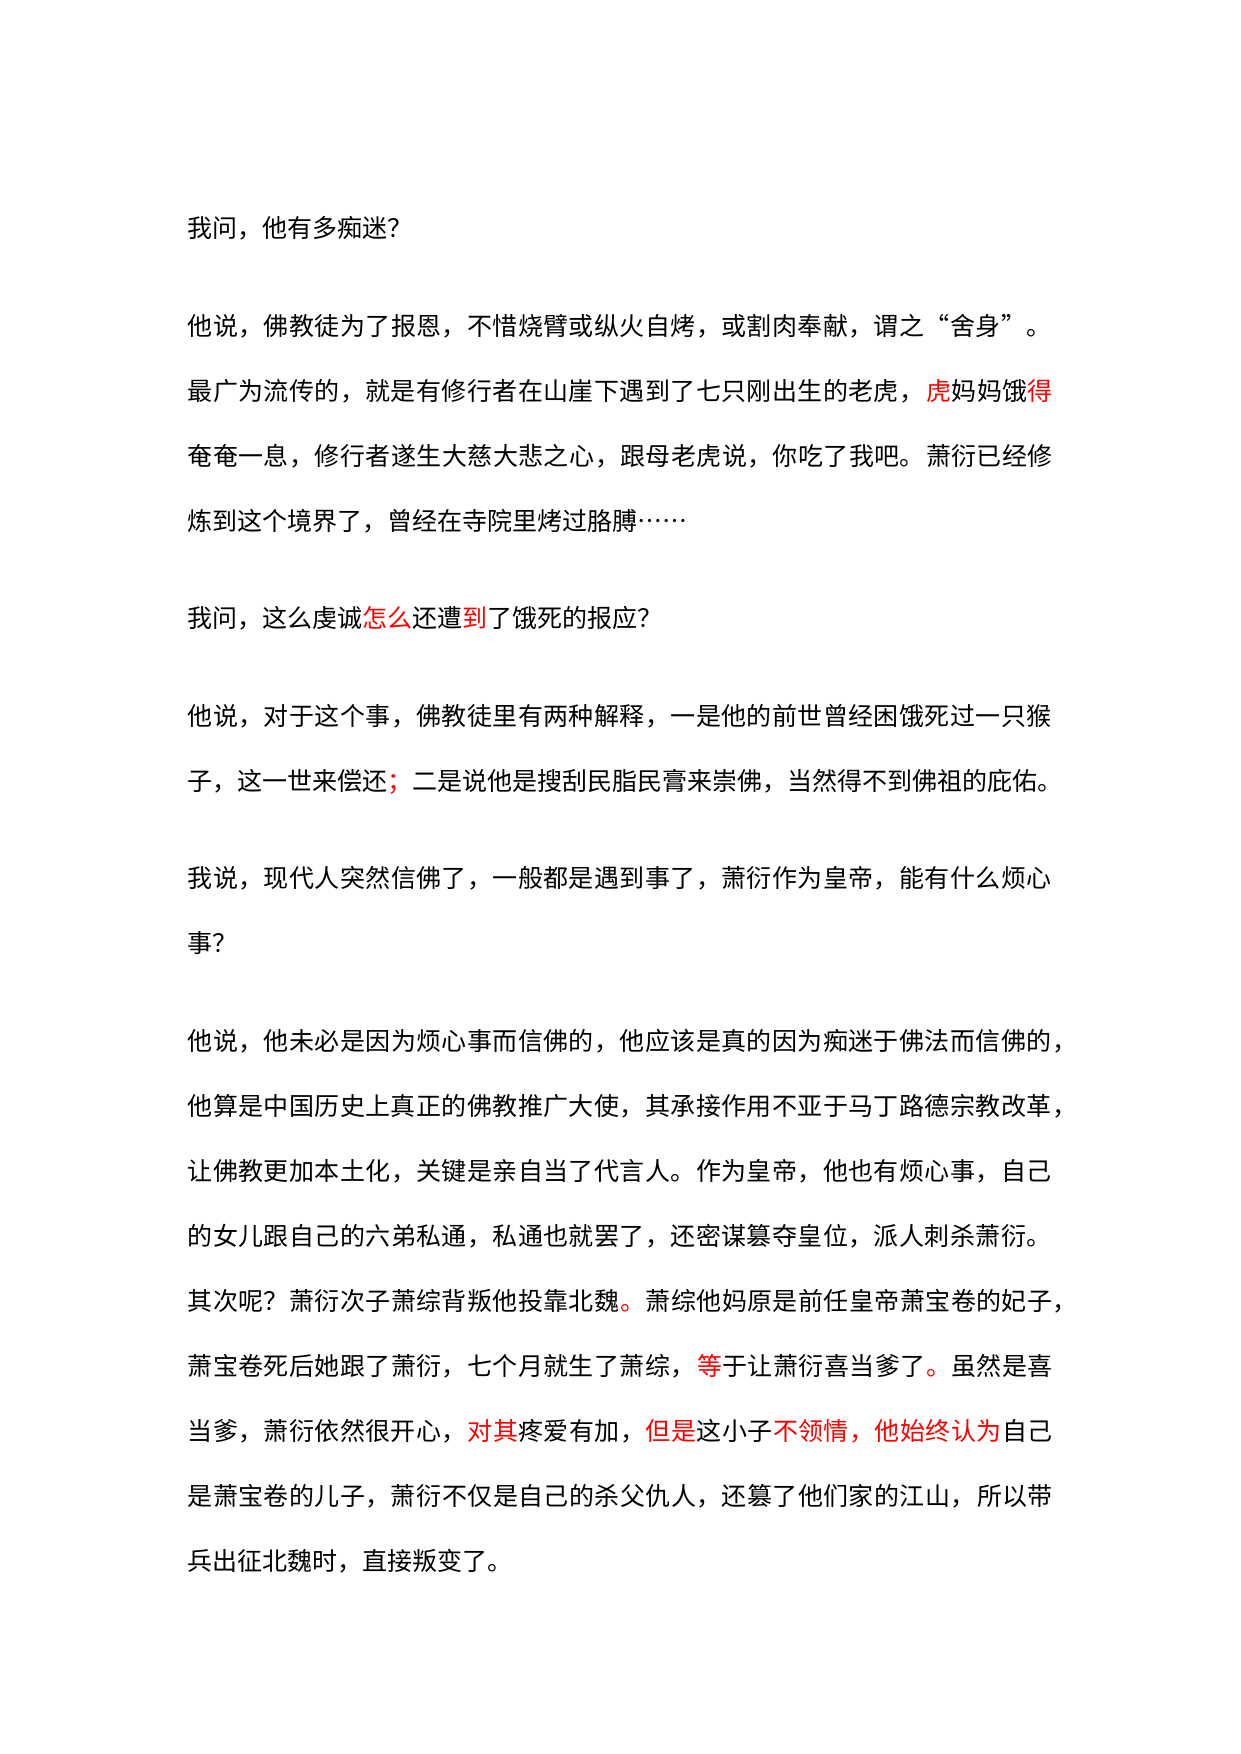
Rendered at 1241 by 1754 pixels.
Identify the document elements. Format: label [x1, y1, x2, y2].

text [187, 162, 1053, 1592]
